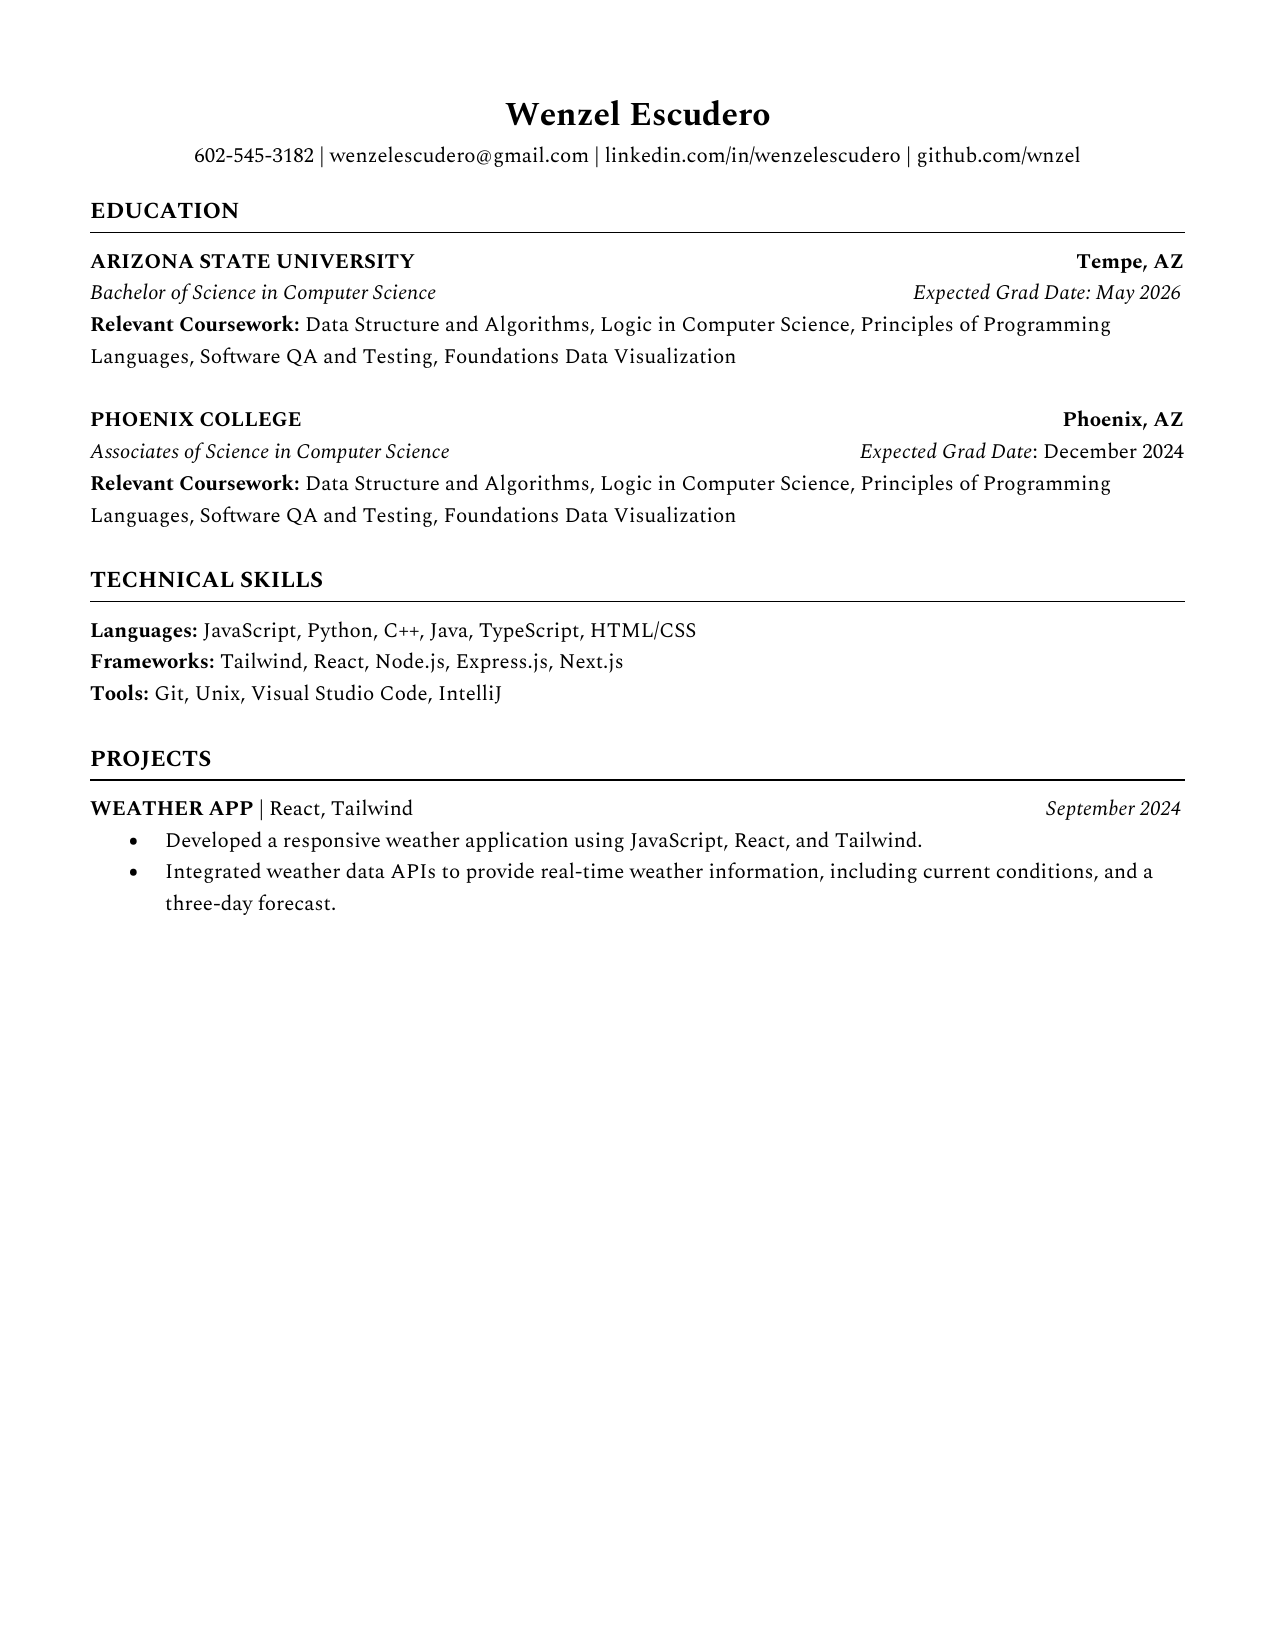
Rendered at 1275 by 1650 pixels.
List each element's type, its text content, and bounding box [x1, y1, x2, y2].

text TECHNICAL SKILLS [90, 564, 1185, 601]
text Frameworks: Tailwind, React, Node.js, Express.js, Next.js [90, 647, 1185, 678]
list Integrated weather data APIs to provide real-time weather information, including current conditions, and a three-day forecast. [127, 857, 1185, 920]
list Developed a responsive weather application using JavaScript, React, and Tailwind. [127, 825, 1185, 857]
text Relevant Coursework: Data Structure and Algorithms, Logic in Computer Science, Principles of Programming Languages, Software QA and Testing, Foundations Data Visualization [90, 468, 1185, 532]
text 602-545-3182 | wenzelescudero@gmail.com | linkedin.com/in/wenzelescudero | github.com/wnzel [90, 141, 1185, 172]
text Bachelor of Science in Computer Science Expected Grad Date: May 2026 [90, 278, 1185, 309]
text Tools: Git, Unix, Visual Studio Code, IntelliJ [90, 678, 1185, 710]
text Languages: JavaScript, Python, C++, Java, TypeScript, HTML/CSS [90, 615, 1185, 647]
text Wenzel Escudero [90, 90, 1185, 141]
text Relevant Coursework: Data Structure and Algorithms, Logic in Computer Science, Principles of Programming Languages, Software QA and Testing, Foundations Data Visualization [90, 309, 1185, 373]
text PROJECTS [90, 742, 1185, 779]
text ARIZONA STATE UNIVERSITY Tempe, AZ [90, 246, 1185, 278]
text EDUCATION [90, 195, 1185, 232]
text WEATHER APP | React, Tailwind September 2024 [90, 793, 1185, 825]
text Associates of Science in Computer Science Expected Grad Date: December 2024 [90, 437, 1185, 468]
text PHOENIX COLLEGE Phoenix, AZ [90, 405, 1185, 437]
